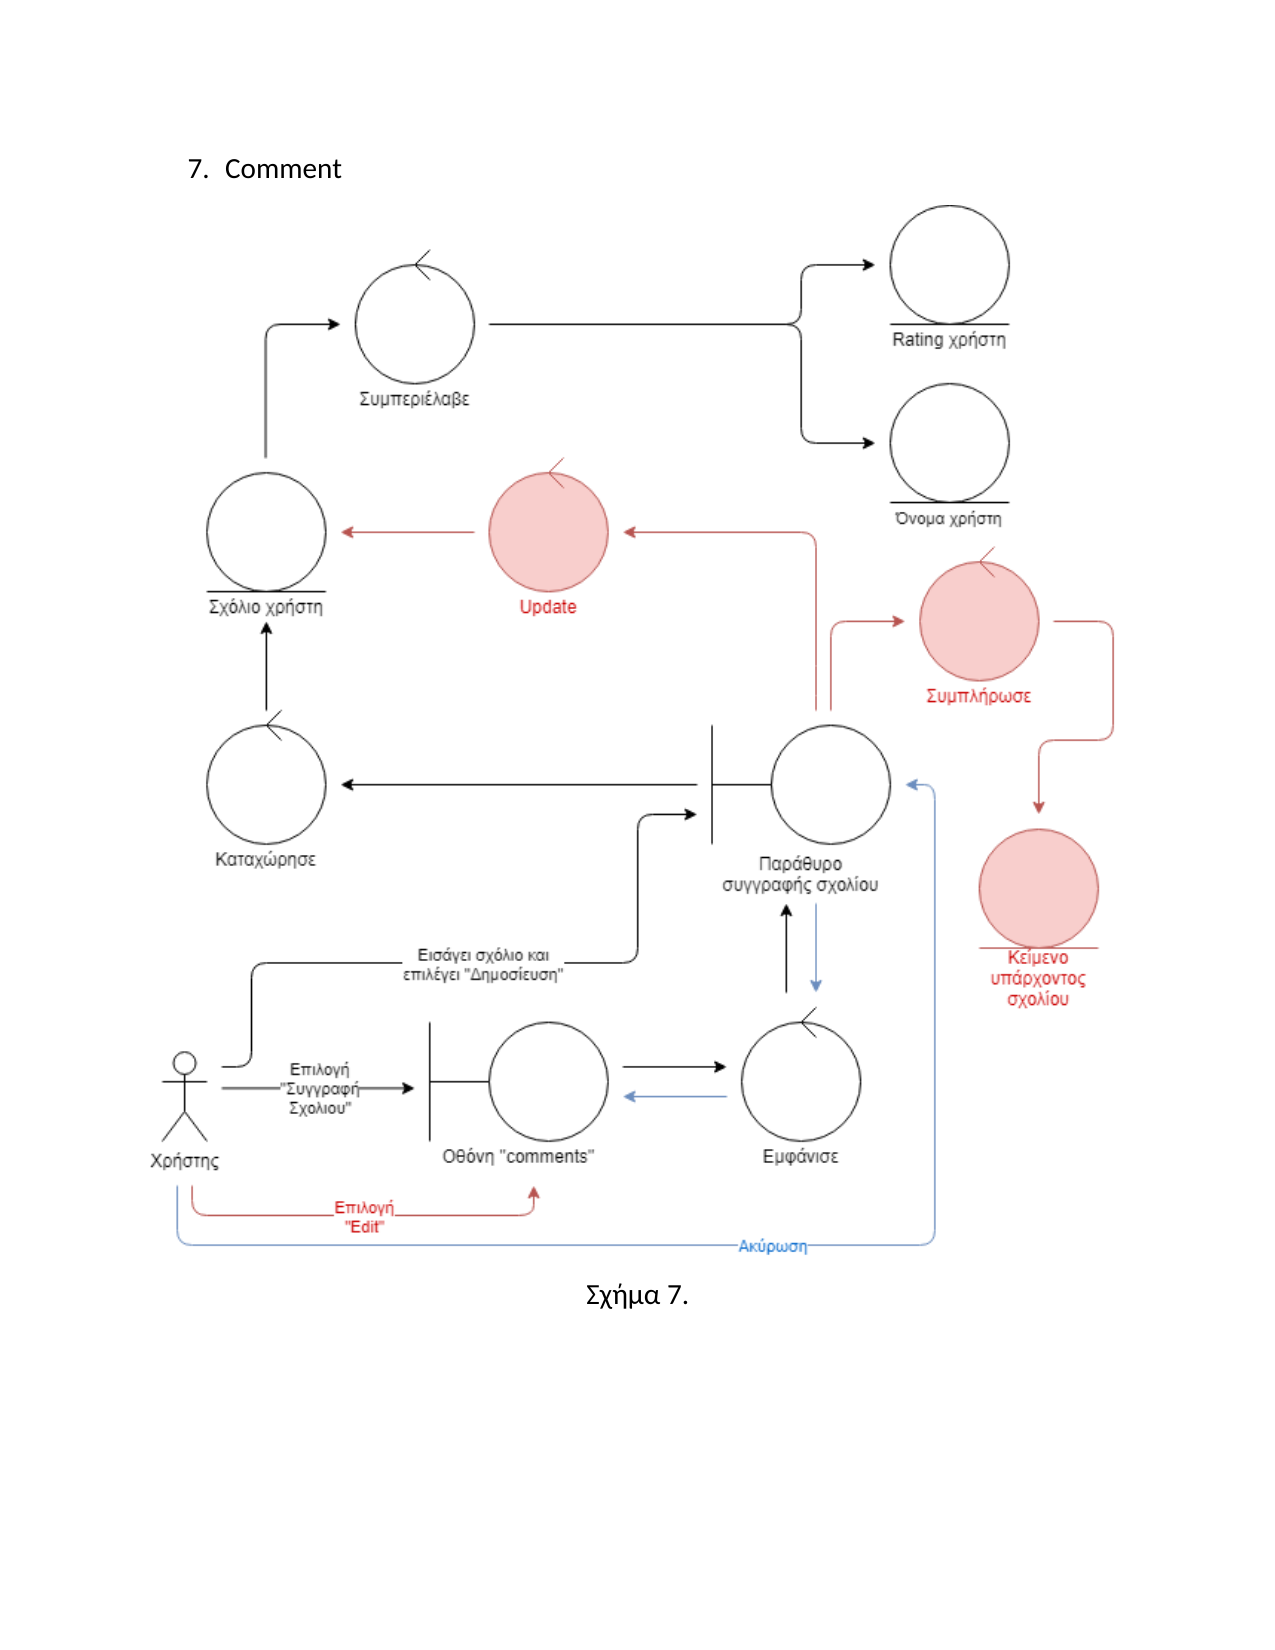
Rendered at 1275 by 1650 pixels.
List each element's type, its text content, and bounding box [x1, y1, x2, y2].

list Comment [187, 150, 1125, 186]
picture [150, 205, 1125, 1258]
text Σχήμα 7. [150, 1276, 1125, 1312]
